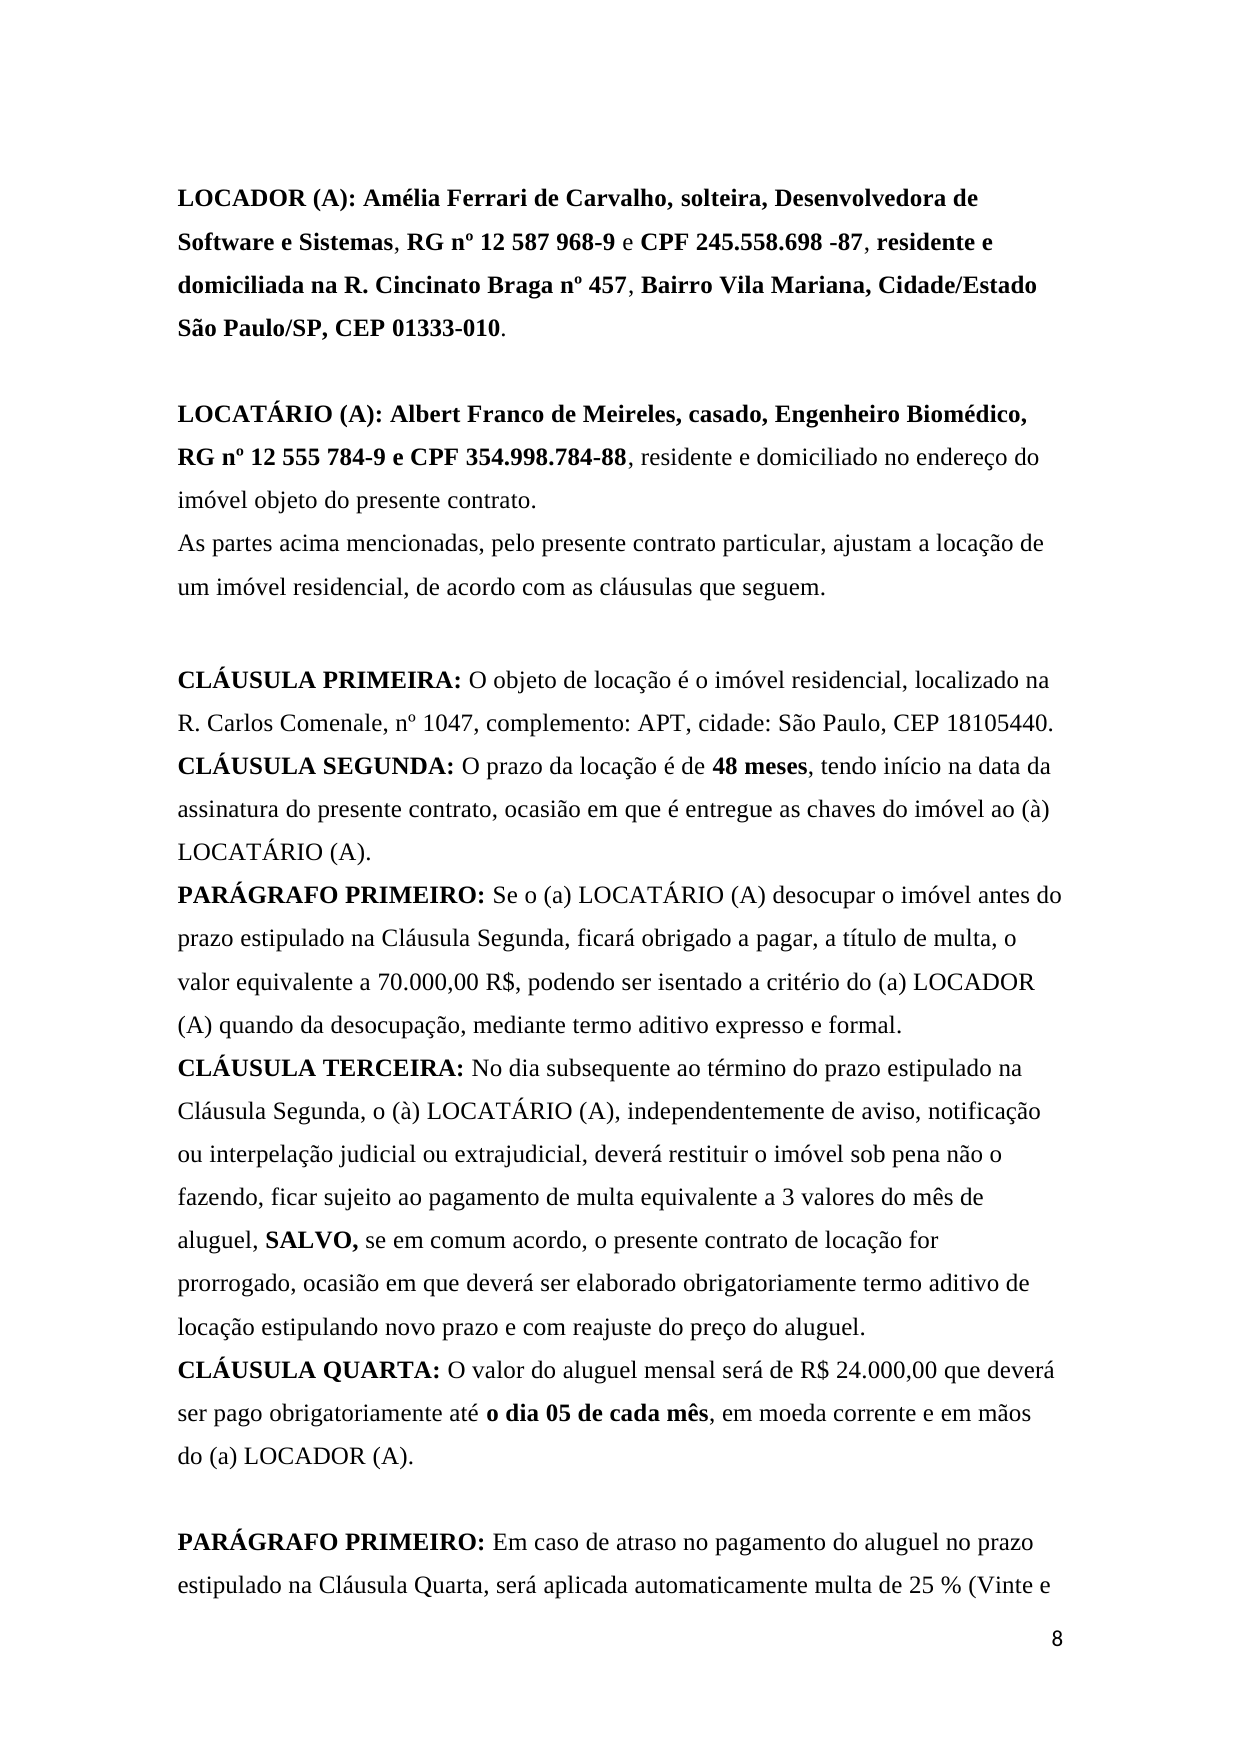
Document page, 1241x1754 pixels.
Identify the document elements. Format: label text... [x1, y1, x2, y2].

text CLÁUSULA PRIMEIRA: O objeto de locação é o imóvel residencial, localizado na R. Carlos Comenale, nº 1047, complemento: APT, cidade: São Paulo, CEP 18105440. [177, 665, 1063, 737]
text CLÁUSULA SEGUNDA: O prazo da locação é de 48 meses, tendo início na data da assinatura do presente contrato, ocasião em que é entregue as chaves do imóvel ao (à) LOCATÁRIO (A). [177, 751, 1063, 866]
text CLÁUSULA TERCEIRA: No dia subsequente ao término do prazo estipulado na Cláusula Segunda, o (à) LOCATÁRIO (A), independentemente de aviso, notificação ou interpelação judicial ou extrajudicial, deverá restituir o imóvel sob pena não o fazendo, ficar sujeito ao pagamento de multa equivalente a 3 valores do mês de aluguel, SALVO, se em comum acordo, o presente contrato de locação for prorrogado, ocasião em que deverá ser elaborado obrigatoriamente termo aditivo de locação estipulando novo prazo e com reajuste do preço do aluguel. [177, 1053, 1063, 1340]
text CLÁUSULA QUARTA: O valor do aluguel mensal será de R$ 24.000,00 que deverá ser pago obrigatoriamente até o dia 05 de cada mês, em moeda corrente e em mãos do (a) LOCADOR (A). [177, 1355, 1063, 1470]
text LOCADOR (A): Amélia Ferrari de Carvalho, solteira, Desenvolvedora de Software e Sistemas, RG nº 12 587 968-9 e CPF 245.558.698 -87, residente e domiciliada na R. Cincinato Braga nº 457, Bairro Vila Mariana, Cidade/Estado São Paulo/SP, CEP 01333-010. [177, 183, 1063, 342]
text PARÁGRAFO PRIMEIRO: Se o (a) LOCATÁRIO (A) desocupar o imóvel antes do prazo estipulado na Cláusula Segunda, ficará obrigado a pagar, a título de multa, o valor equivalente a 70.000,00 R$, podendo ser isentado a critério do (a) LOCADOR (A) quando da desocupação, mediante termo aditivo expresso e formal. [177, 880, 1063, 1038]
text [177, 1527, 1063, 1599]
text LOCATÁRIO (A): Albert Franco de Meireles, casado, Engenheiro Biomédico, RG nº 12 555 784-9 e CPF 354.998.784-88, residente e domiciliado no endereço do imóvel objeto do presente contrato. [177, 399, 1063, 514]
text As partes acima mencionadas, pelo presente contrato particular, ajustam a locação de um imóvel residencial, de acordo com as cláusulas que seguem. [177, 528, 1063, 600]
